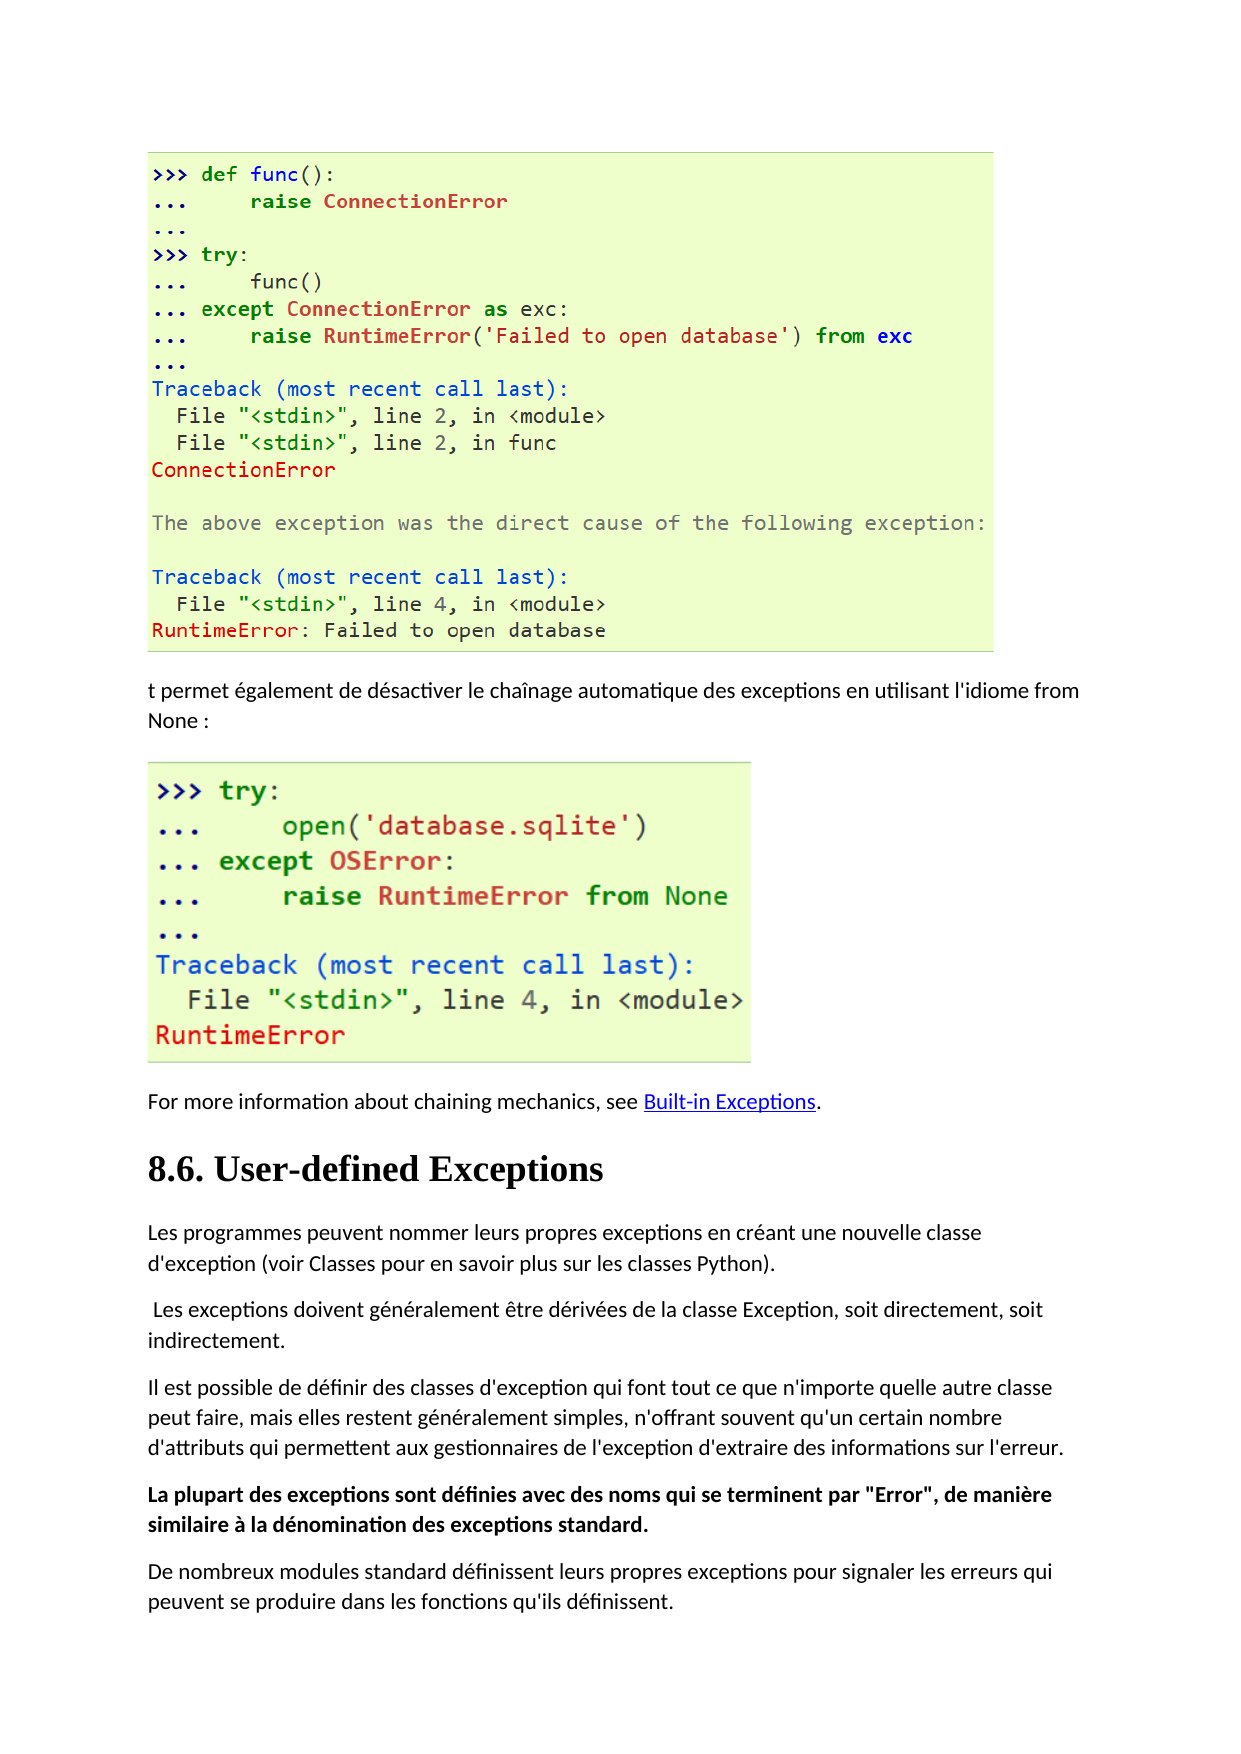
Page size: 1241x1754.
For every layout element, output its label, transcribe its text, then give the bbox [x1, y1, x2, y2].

text Il est possible de définir des classes d'exception qui font tout ce que n'importe quelle autre classe peut faire, mais elles restent généralement simples, n'offrant souvent qu'un certain nombre d'attributs qui permettent aux gestionnaires de l'exception d'extraire des informations sur l'erreur. [148, 1373, 1093, 1461]
picture [147, 147, 994, 657]
text La plupart des exceptions sont définies avec des noms qui se terminent par "Error", de manière similaire à la dénomination des exceptions standard. [148, 1480, 1093, 1538]
text Les programmes peuvent nommer leurs propres exceptions en créant une nouvelle classe d'exception (voir Classes pour en savoir plus sur les classes Python). [148, 1218, 1093, 1277]
text Les exceptions doivent généralement être dérivées de la classe Exception, soit directement, soit indirectement. [148, 1296, 1093, 1354]
text 8.6. User-defined Exceptions [148, 1146, 1093, 1189]
picture [147, 752, 752, 1068]
text De nombreux modules standard définissent leurs propres exceptions pour signaler les erreurs qui peuvent se produire dans les fonctions qu'ils définissent. [148, 1557, 1093, 1615]
text t permet également de désactiver le chaînage automatique des exceptions en utilisant l'idiome from None : [148, 676, 1093, 734]
text For more information about chaining mechanics, see Built-in Exceptions. [148, 1087, 1093, 1115]
